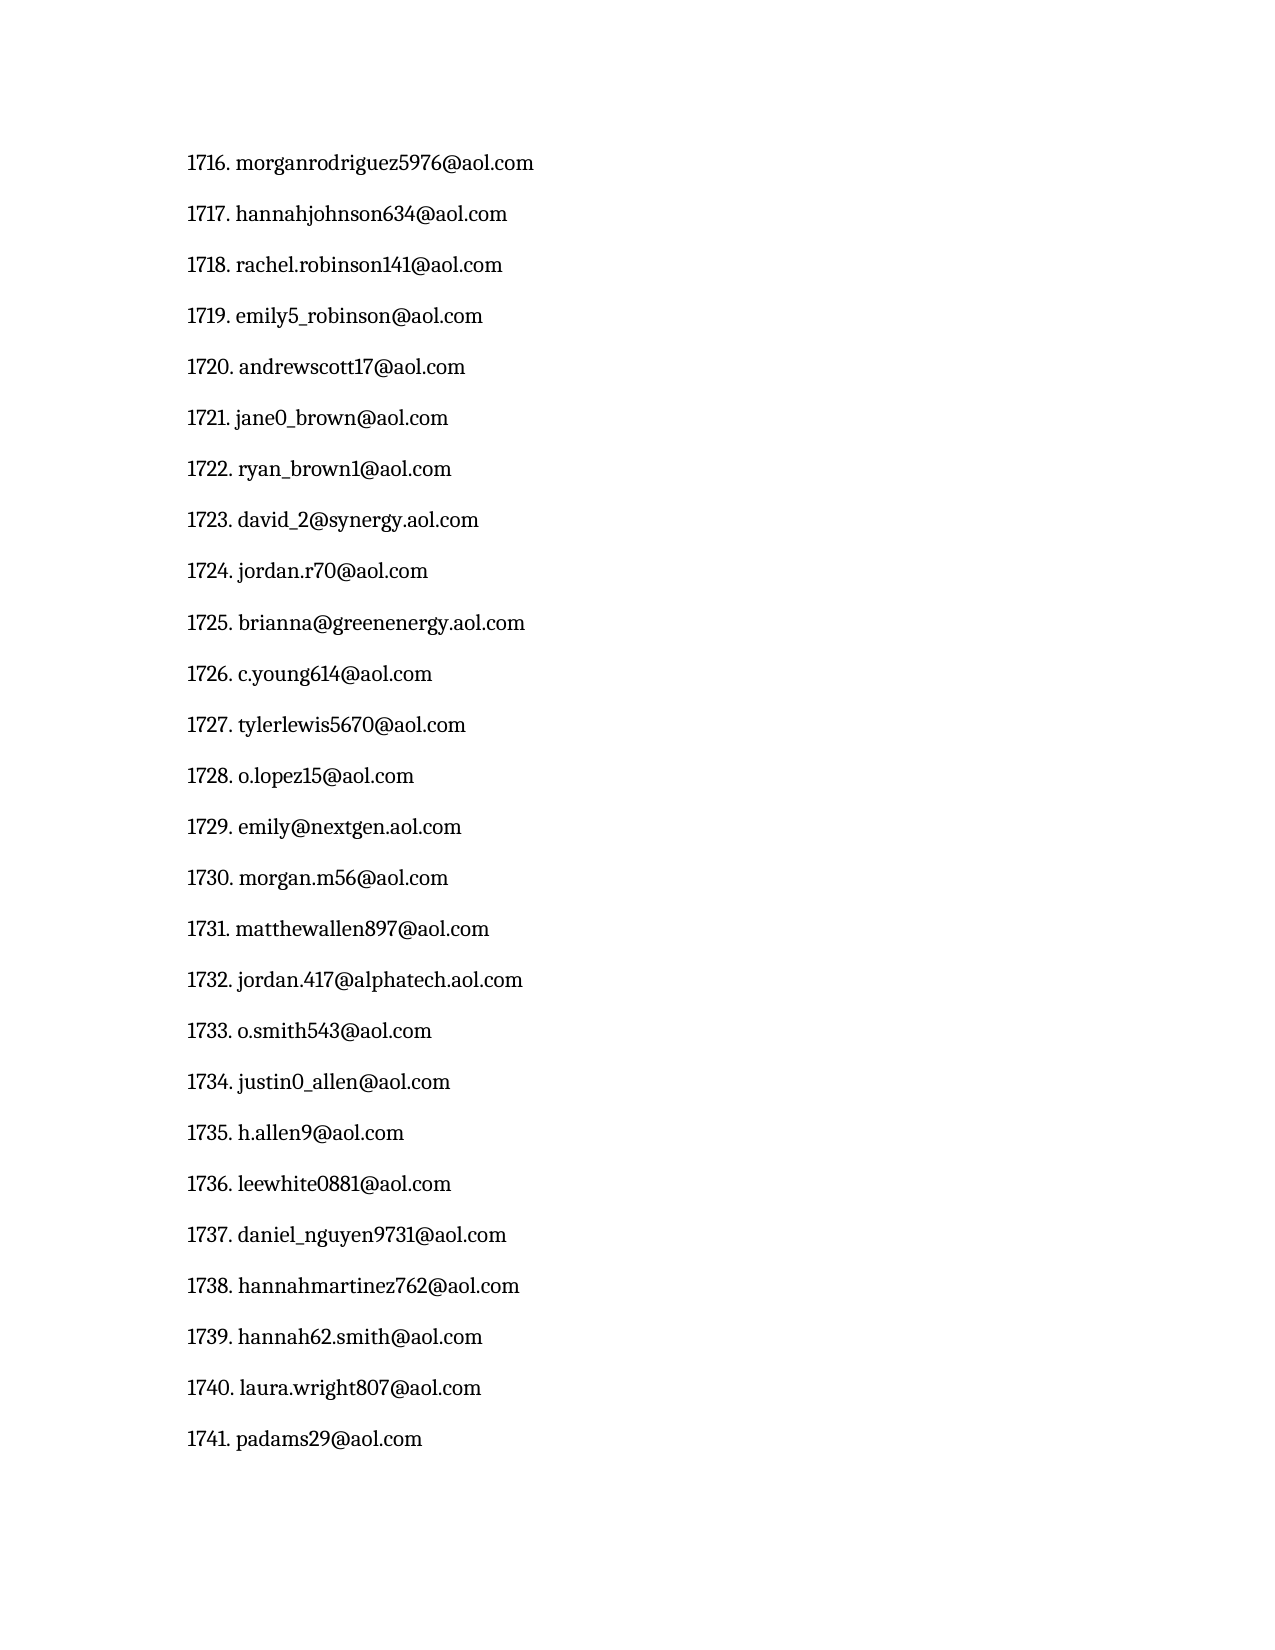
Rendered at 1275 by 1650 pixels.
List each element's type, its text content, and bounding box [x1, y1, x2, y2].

text 1736. leewhite0881@aol.com [187, 1171, 1087, 1197]
text 1729. emily@nextgen.aol.com [187, 813, 1087, 840]
text 1734. justin0_allen@aol.com [187, 1069, 1087, 1095]
text 1725. brianna@greenenergy.aol.com [187, 609, 1087, 636]
text 1724. jordan.r70@aol.com [187, 558, 1087, 585]
text 1738. hannahmartinez762@aol.com [187, 1273, 1087, 1299]
text 1723. david_2@synergy.aol.com [187, 507, 1087, 534]
text 1716. morganrodriguez5976@aol.com [187, 150, 1087, 176]
text 1730. morgan.m56@aol.com [187, 864, 1087, 891]
text 1727. tylerlewis5670@aol.com [187, 711, 1087, 738]
text 1718. rachel.robinson141@aol.com [187, 252, 1087, 278]
text 1737. daniel_nguyen9731@aol.com [187, 1222, 1087, 1248]
text 1735. h.allen9@aol.com [187, 1120, 1087, 1146]
text 1741. padams29@aol.com [187, 1426, 1087, 1452]
text 1726. c.young614@aol.com [187, 660, 1087, 687]
text 1739. hannah62.smith@aol.com [187, 1324, 1087, 1350]
text 1721. jane0_brown@aol.com [187, 405, 1087, 432]
text 1717. hannahjohnson634@aol.com [187, 201, 1087, 227]
text 1731. matthewallen897@aol.com [187, 916, 1087, 942]
text 1722. ryan_brown1@aol.com [187, 456, 1087, 483]
text 1719. emily5_robinson@aol.com [187, 303, 1087, 329]
text 1732. jordan.417@alphatech.aol.com [187, 967, 1087, 993]
text 1720. andrewscott17@aol.com [187, 354, 1087, 381]
text 1728. o.lopez15@aol.com [187, 762, 1087, 789]
text 1733. o.smith543@aol.com [187, 1018, 1087, 1044]
text 1740. laura.wright807@aol.com [187, 1375, 1087, 1401]
